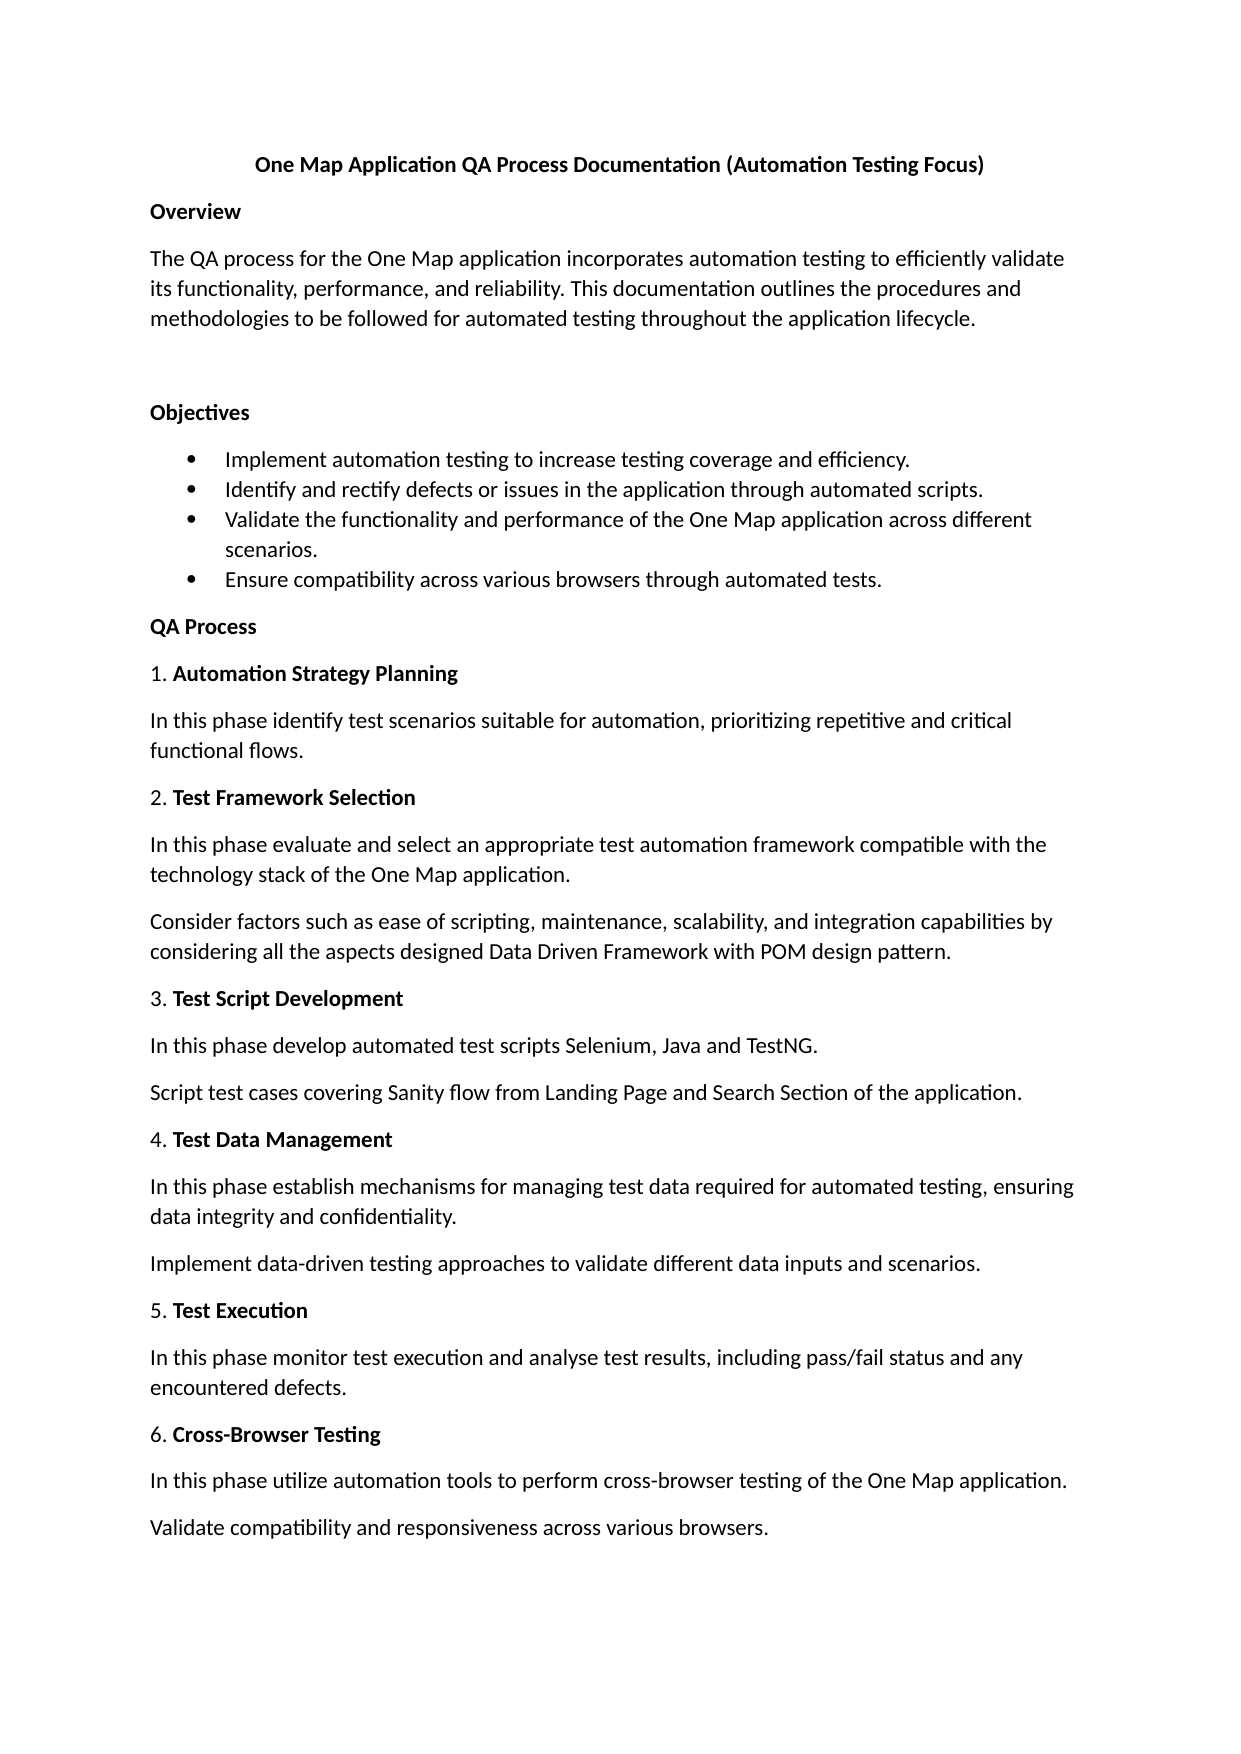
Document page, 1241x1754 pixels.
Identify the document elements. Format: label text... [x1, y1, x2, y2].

text 2. Test Framework Selection [150, 783, 1090, 811]
list Implement automation testing to increase testing coverage and efficiency. [187, 445, 1090, 473]
text In this phase identify test scenarios suitable for automation, prioritizing repetitive and critical functional flows. [150, 706, 1090, 764]
list Identify and rectify defects or issues in the application through automated scripts. [187, 475, 1090, 503]
text The QA process for the One Map application incorporates automation testing to efficiently validate its functionality, performance, and reliability. This documentation outlines the procedures and methodologies to be followed for automated testing throughout the application lifecycle. [150, 244, 1090, 332]
text Objectives [150, 398, 1090, 426]
text 3. Test Script Development [150, 984, 1090, 1012]
text In this phase establish mechanisms for managing test data required for automated testing, ensuring data integrity and confidentiality. [150, 1172, 1090, 1230]
text One Map Application QA Process Documentation (Automation Testing Focus) [150, 150, 1090, 178]
text 6. Cross-Browser Testing [150, 1420, 1090, 1448]
text In this phase evaluate and select an appropriate test automation framework compatible with the technology stack of the One Map application. [150, 830, 1090, 888]
text Overview [150, 197, 1090, 225]
text In this phase monitor test execution and analyse test results, including pass/fail status and any encountered defects. [150, 1343, 1090, 1401]
text 5. Test Execution [150, 1296, 1090, 1324]
text In this phase develop automated test scripts Selenium, Java and TestNG. [150, 1031, 1090, 1059]
text Consider factors such as ease of scripting, maintenance, scalability, and integration capabilities by considering all the aspects designed Data Driven Framework with POM design pattern. [150, 907, 1090, 966]
list Ensure compatibility across various browsers through automated tests. [187, 566, 1090, 594]
text In this phase utilize automation tools to perform cross-browser testing of the One Map application. [150, 1467, 1090, 1495]
text 1. Automation Strategy Planning [150, 659, 1090, 687]
text 4. Test Data Management [150, 1125, 1090, 1153]
text QA Process [150, 612, 1090, 641]
text Validate compatibility and responsiveness across various browsers. [150, 1513, 1090, 1542]
list Validate the functionality and performance of the One Map application across different scenarios. [187, 505, 1090, 563]
text Script test cases covering Sanity flow from Landing Page and Search Section of the application. [150, 1078, 1090, 1106]
text Implement data-driven testing approaches to validate different data inputs and scenarios. [150, 1249, 1090, 1277]
